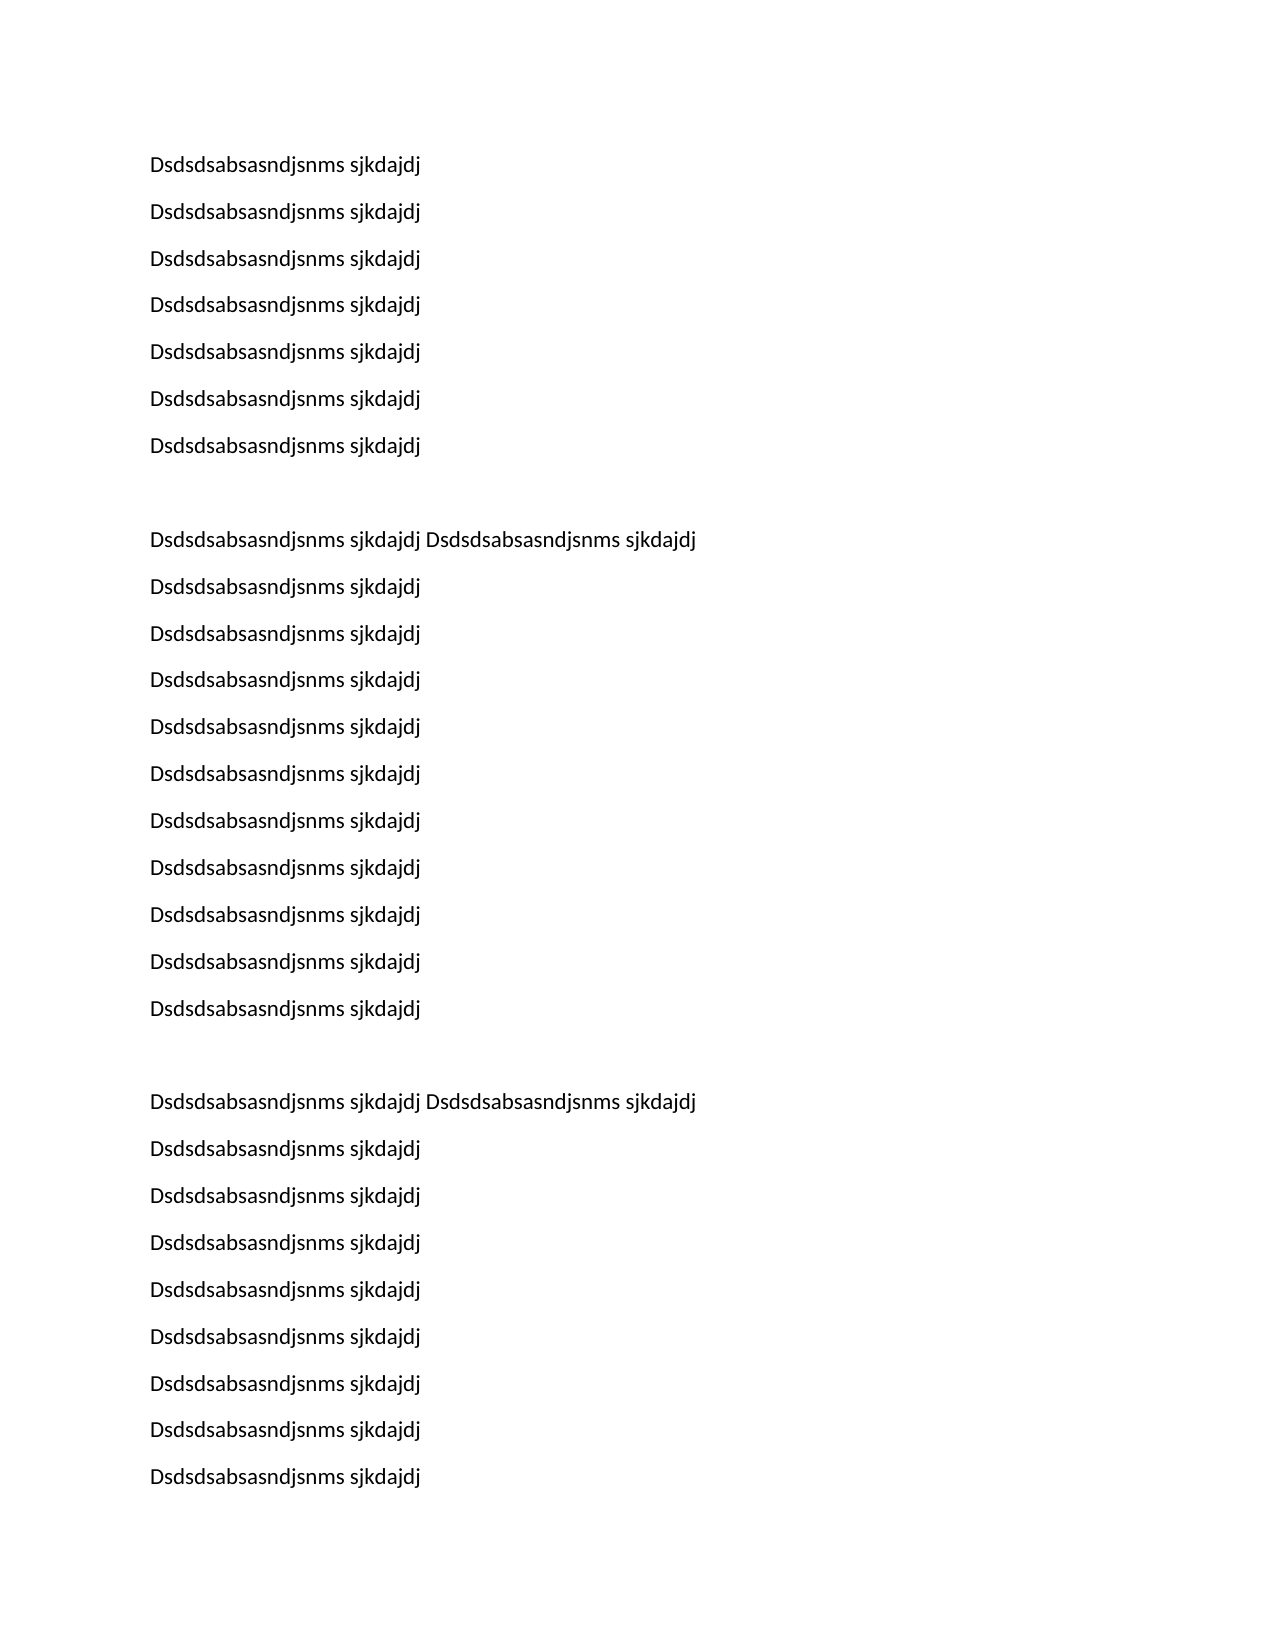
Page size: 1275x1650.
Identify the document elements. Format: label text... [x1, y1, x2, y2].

text Dsdsdsabsasndjsnms sjkdajdj [150, 1416, 1125, 1444]
text Dsdsdsabsasndjsnms sjkdajdj [150, 431, 1125, 459]
text Dsdsdsabsasndjsnms sjkdajdj [150, 384, 1125, 412]
text Dsdsdsabsasndjsnms sjkdajdj [150, 759, 1125, 787]
text Dsdsdsabsasndjsnms sjkdajdj [150, 1369, 1125, 1397]
text Dsdsdsabsasndjsnms sjkdajdj [150, 244, 1125, 272]
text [150, 1462, 1125, 1491]
text Dsdsdsabsasndjsnms sjkdajdj Dsdsdsabsasndjsnms sjkdajdj [150, 1087, 1125, 1116]
text Dsdsdsabsasndjsnms sjkdajdj [150, 197, 1125, 225]
text Dsdsdsabsasndjsnms sjkdajdj [150, 712, 1125, 741]
text Dsdsdsabsasndjsnms sjkdajdj [150, 572, 1125, 600]
text Dsdsdsabsasndjsnms sjkdajdj Dsdsdsabsasndjsnms sjkdajdj [150, 525, 1125, 553]
text Dsdsdsabsasndjsnms sjkdajdj [150, 853, 1125, 881]
text Dsdsdsabsasndjsnms sjkdajdj [150, 994, 1125, 1022]
text Dsdsdsabsasndjsnms sjkdajdj [150, 900, 1125, 928]
text Dsdsdsabsasndjsnms sjkdajdj [150, 1275, 1125, 1303]
text Dsdsdsabsasndjsnms sjkdajdj [150, 1322, 1125, 1350]
text Dsdsdsabsasndjsnms sjkdajdj [150, 1181, 1125, 1209]
text Dsdsdsabsasndjsnms sjkdajdj [150, 806, 1125, 834]
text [150, 150, 1125, 178]
text Dsdsdsabsasndjsnms sjkdajdj [150, 619, 1125, 647]
text Dsdsdsabsasndjsnms sjkdajdj [150, 1228, 1125, 1256]
text Dsdsdsabsasndjsnms sjkdajdj [150, 666, 1125, 694]
text Dsdsdsabsasndjsnms sjkdajdj [150, 291, 1125, 319]
text Dsdsdsabsasndjsnms sjkdajdj [150, 947, 1125, 975]
text Dsdsdsabsasndjsnms sjkdajdj [150, 1134, 1125, 1162]
text Dsdsdsabsasndjsnms sjkdajdj [150, 337, 1125, 366]
